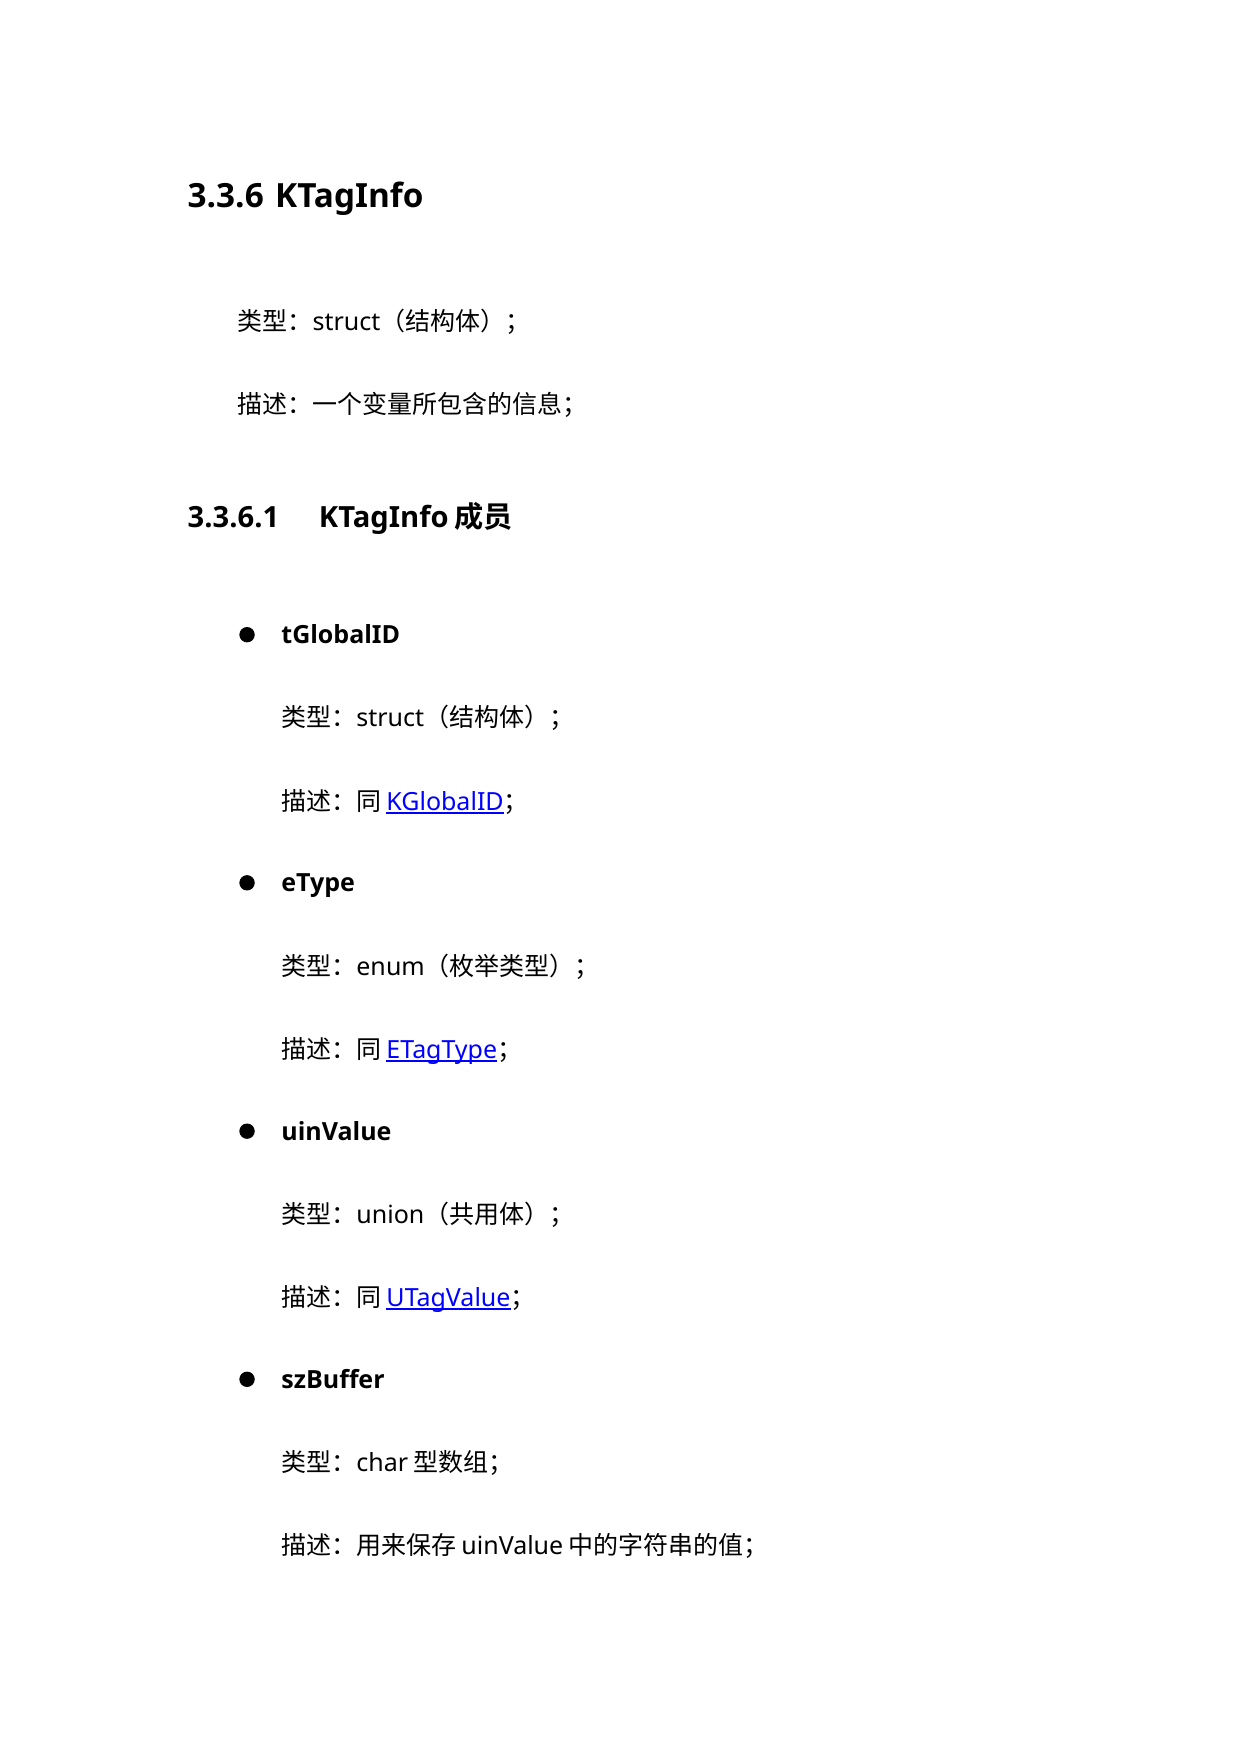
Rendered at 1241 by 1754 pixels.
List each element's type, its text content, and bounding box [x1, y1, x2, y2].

list tGlobalID [237, 601, 1053, 666]
list 描述：同KGlobalID； [281, 767, 1053, 832]
list uinValue [237, 1098, 1053, 1163]
list 类型：struct（结构体）； [281, 683, 1053, 748]
list szBuffer [237, 1346, 1053, 1411]
list 描述：同ETagType； [281, 1015, 1053, 1080]
text 类型：struct（结构体）； [187, 287, 1053, 352]
subtitle KTagInfo [187, 162, 1053, 227]
list eType [237, 850, 1053, 915]
list 类型：union（共用体）； [281, 1180, 1053, 1245]
list 类型：char型数组； [281, 1428, 1053, 1493]
list 描述：同UTagValue； [281, 1263, 1053, 1328]
subtitle KTagInfo成员 [187, 483, 1053, 548]
text 描述：一个变量所包含的信息； [187, 370, 1053, 435]
list 描述：用来保存uinValue中的字符串的值； [281, 1511, 1053, 1576]
list 类型：enum（枚举类型）； [281, 932, 1053, 997]
